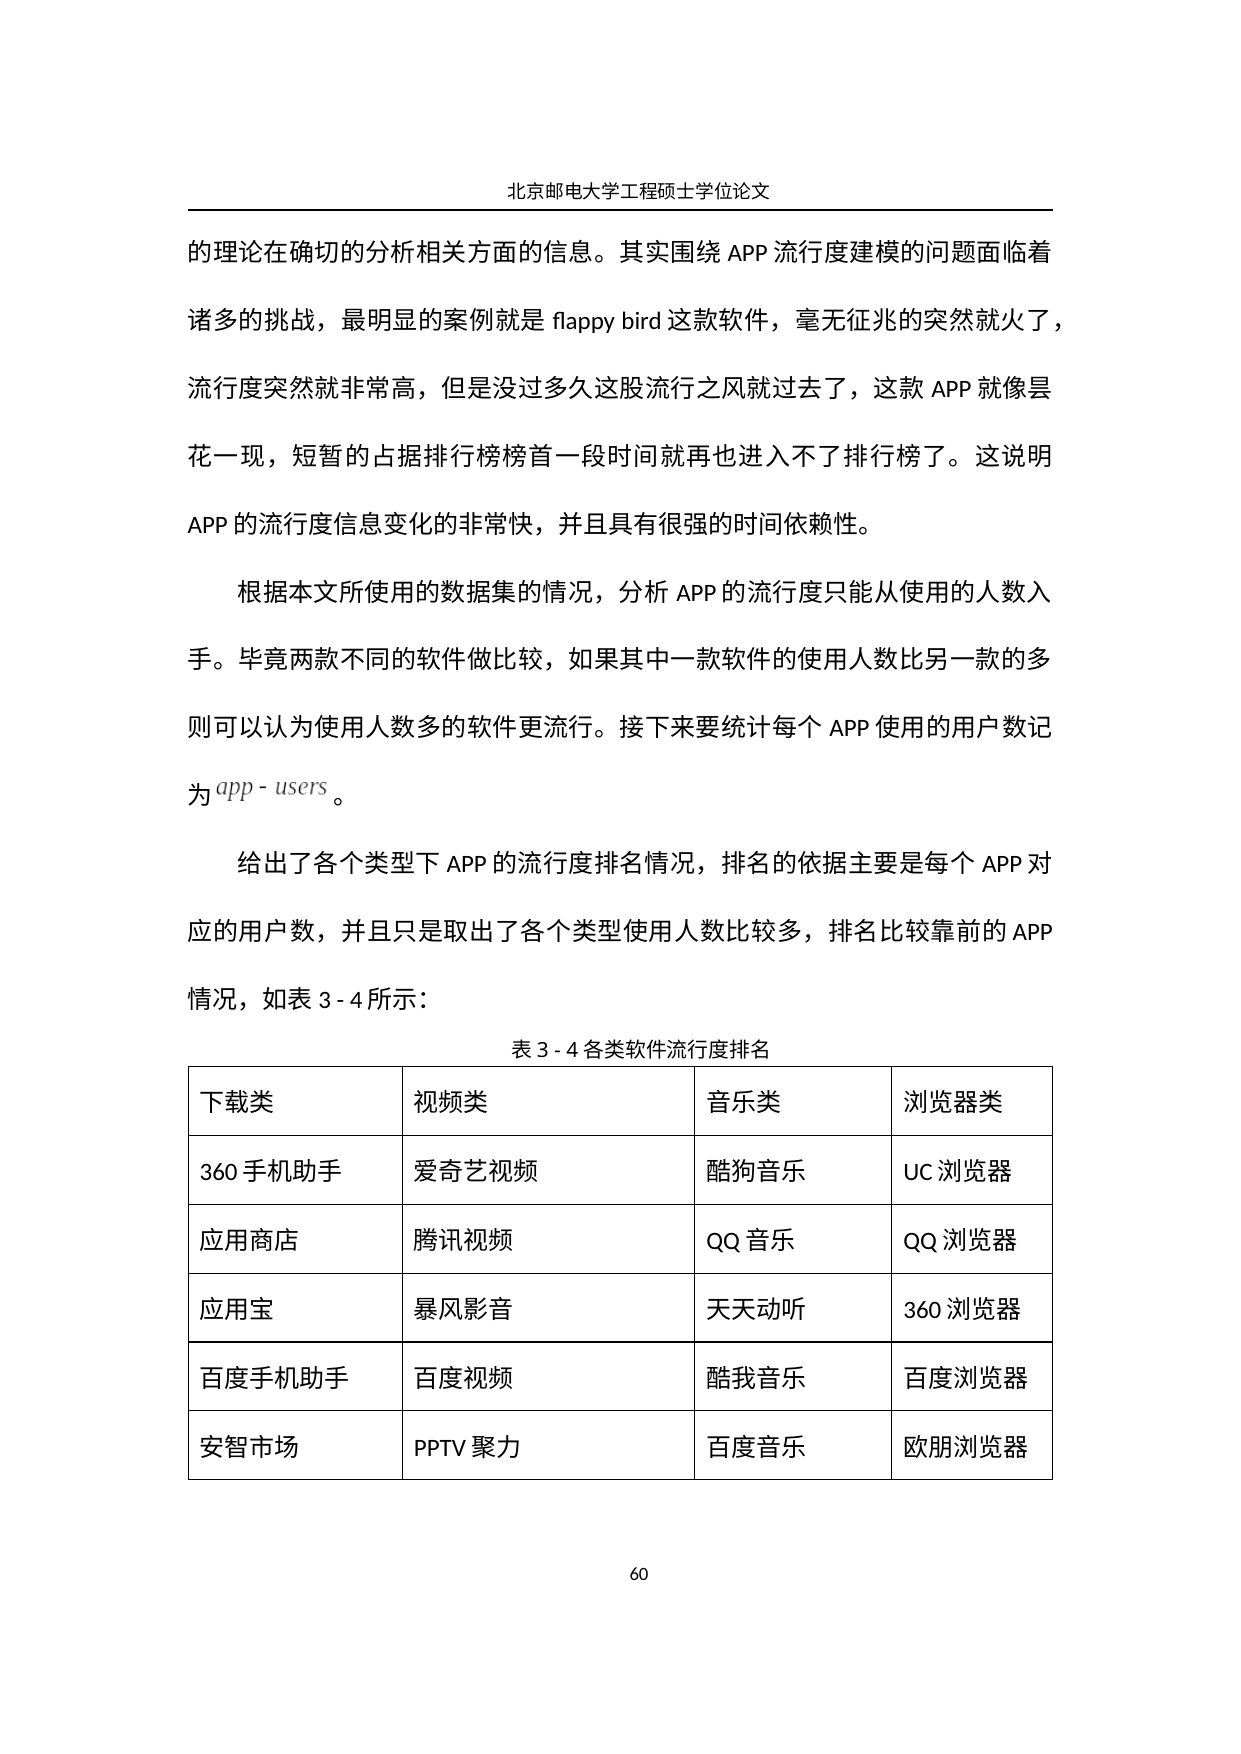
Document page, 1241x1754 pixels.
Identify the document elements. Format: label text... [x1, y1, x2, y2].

text 给出了各个类型下APP的流行度排名情况，排名的依据主要是每个APP对应的用户数，并且只是取出了各个类型使用人数比较多，排名比较靠前的APP情况，如表 3 - 4所示： [187, 828, 1053, 1032]
table_cell 安智市场 [189, 1411, 402, 1479]
table_cell 暴风影音 [403, 1274, 694, 1341]
table_cell 酷我音乐 [695, 1343, 891, 1410]
table_header 音乐类 [695, 1067, 891, 1134]
table_cell UC浏览器 [892, 1136, 1052, 1203]
table_header 视频类 [403, 1067, 694, 1134]
table_cell 天天动听 [695, 1274, 891, 1341]
table_cell 腾讯视频 [403, 1205, 694, 1272]
table_header 浏览器类 [892, 1067, 1052, 1134]
table_cell 百度音乐 [695, 1411, 891, 1479]
table_cell 欧朋浏览器 [892, 1411, 1052, 1479]
table_cell 360手机助手 [189, 1136, 402, 1203]
table_cell 爱奇艺视频 [403, 1136, 694, 1203]
table_cell 应用宝 [189, 1274, 402, 1341]
table_cell 百度视频 [403, 1343, 694, 1410]
table_cell 百度浏览器 [892, 1343, 1052, 1410]
table_cell QQ音乐 [695, 1205, 891, 1272]
table_cell 酷狗音乐 [695, 1136, 891, 1203]
text 根据本文所使用的数据集的情况，分析APP的流行度只能从使用的人数入手。毕竟两款不同的软件做比较，如果其中一款软件的使用人数比另一款的多则可以认为使用人数多的软件更流行。接下来要统计每个APP使用的用户数记为。 [187, 556, 1053, 828]
text 表 3 - 4 各类软件流行度排名 [187, 1032, 1053, 1066]
table_cell 百度手机助手 [189, 1343, 402, 1410]
table_cell 应用商店 [189, 1205, 402, 1272]
table_header 下载类 [189, 1067, 402, 1134]
table_cell PPTV聚力 [403, 1411, 694, 1479]
table_cell QQ浏览器 [892, 1205, 1052, 1272]
table_cell 360浏览器 [892, 1274, 1052, 1341]
